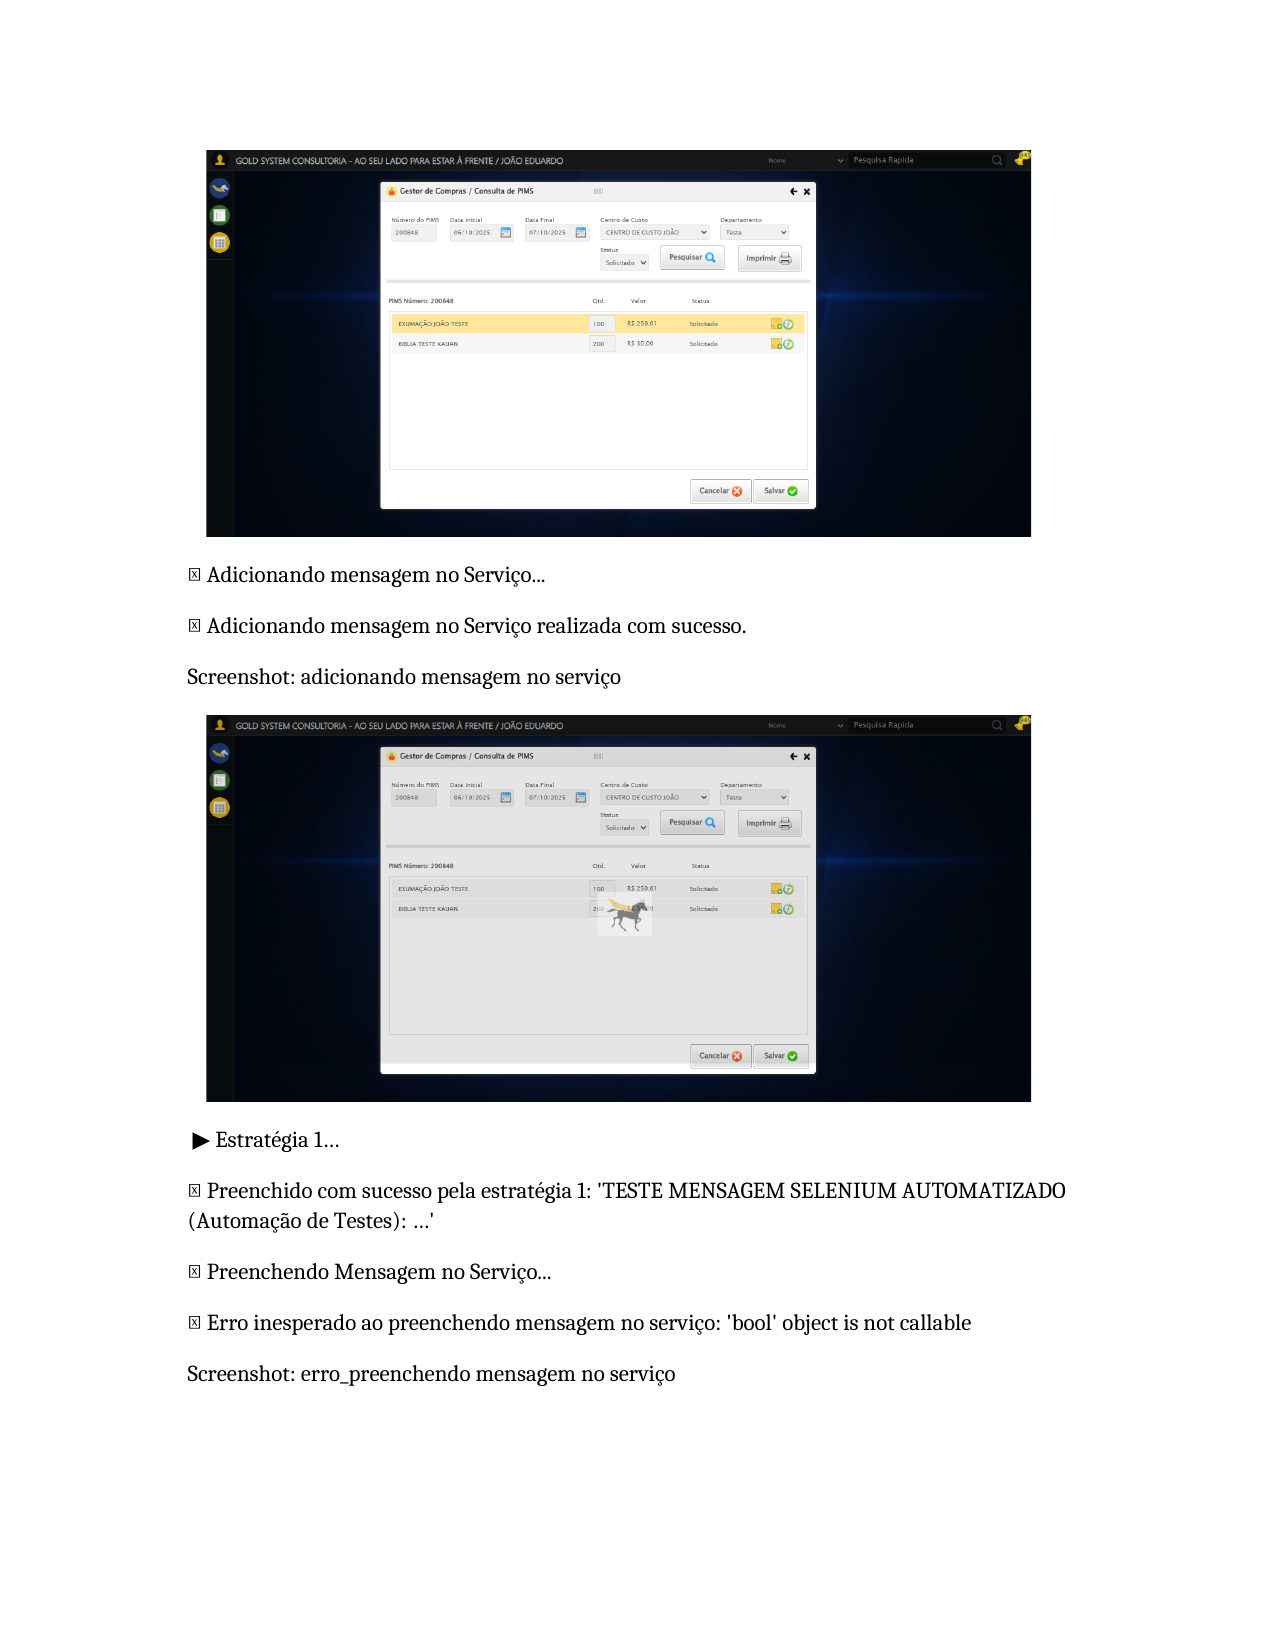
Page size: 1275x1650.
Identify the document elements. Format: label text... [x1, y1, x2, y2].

text ✅ Adicionando mensagem no Serviço realizada com sucesso. [187, 613, 1087, 639]
text ✅ Preenchido com sucesso pela estratégia 1: 'TESTE MENSAGEM SELENIUM AUTOMATIZADO (Automação de Testes): …' [187, 1178, 1087, 1234]
text Screenshot: erro_preenchendo mensagem no serviço [187, 1361, 1087, 1387]
picture [206, 715, 1032, 1102]
text ▶️ Estratégia 1… [187, 1127, 1087, 1153]
text 🔄 Preenchendo Mensagem no Serviço... [187, 1259, 1087, 1285]
text 🔄 Adicionando mensagem no Serviço... [187, 562, 1087, 588]
text ❌ Erro inesperado ao preenchendo mensagem no serviço: 'bool' object is not callable [187, 1310, 1087, 1336]
text Screenshot: adicionando mensagem no serviço [187, 664, 1087, 690]
picture [206, 150, 1032, 537]
